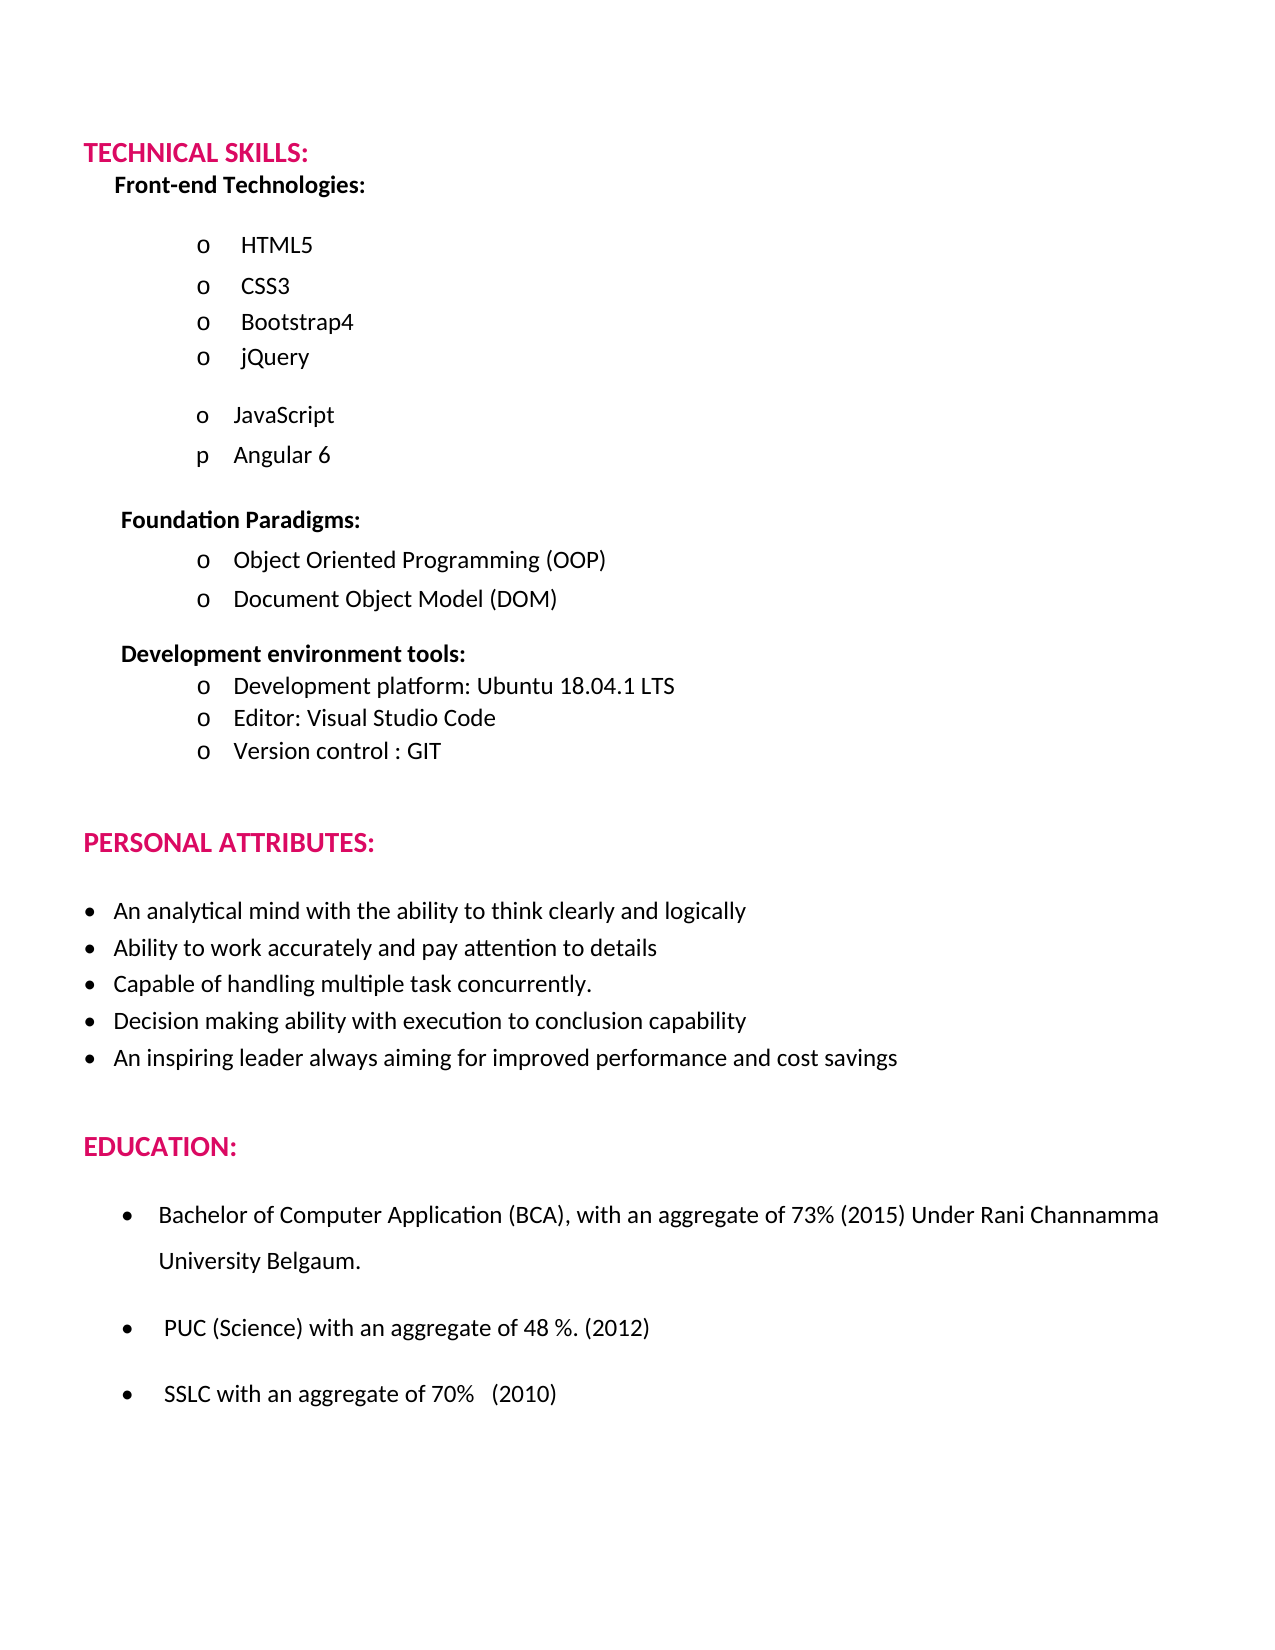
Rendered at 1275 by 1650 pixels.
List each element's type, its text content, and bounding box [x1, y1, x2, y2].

text PERSONAL ATTRIBUTES: [83, 824, 1210, 859]
list Capable of handling multiple task concurrently. [83, 968, 1210, 999]
text o Bootstrap4 [196, 306, 1210, 338]
text Front-end Technologies: [83, 170, 562, 199]
list Development platform: Ubuntu 18.04.1 LTS [196, 670, 1210, 702]
text Foundation Paradigms: [121, 504, 1210, 534]
list An analytical mind with the ability to think clearly and logically [83, 895, 1210, 926]
list SSLC with an aggregate of 70% (2010) [121, 1378, 1210, 1409]
text Development environment tools: [121, 638, 1210, 669]
list Decision making ability with execution to conclusion capability [83, 1005, 1210, 1036]
list Ability to work accurately and pay attention to details [83, 932, 1210, 962]
text o CSS3 [196, 270, 1210, 302]
text o HTML5 [196, 229, 562, 260]
text EDUCATION: [83, 1128, 1210, 1164]
text o jQuery [196, 342, 1210, 373]
list JavaScript [196, 399, 1210, 429]
list Document Object Model (DOM) [196, 584, 1210, 615]
list An inspiring leader always aiming for improved performance and cost savings [83, 1042, 1210, 1073]
text TECHNICAL SKILLS: [83, 134, 1210, 170]
list Object Oriented Programming (OOP) [196, 544, 1210, 576]
list Editor: Visual Studio Code [196, 702, 1210, 734]
list Angular 6 [196, 440, 1210, 470]
list Version control : GIT [196, 735, 1210, 767]
list Bachelor of Computer Application (BCA), with an aggregate of 73% (2015) Under Rani Channamma University Belgaum. [121, 1199, 1210, 1276]
list PUC (Science) with an aggregate of 48 %. (2012) [121, 1312, 1210, 1342]
